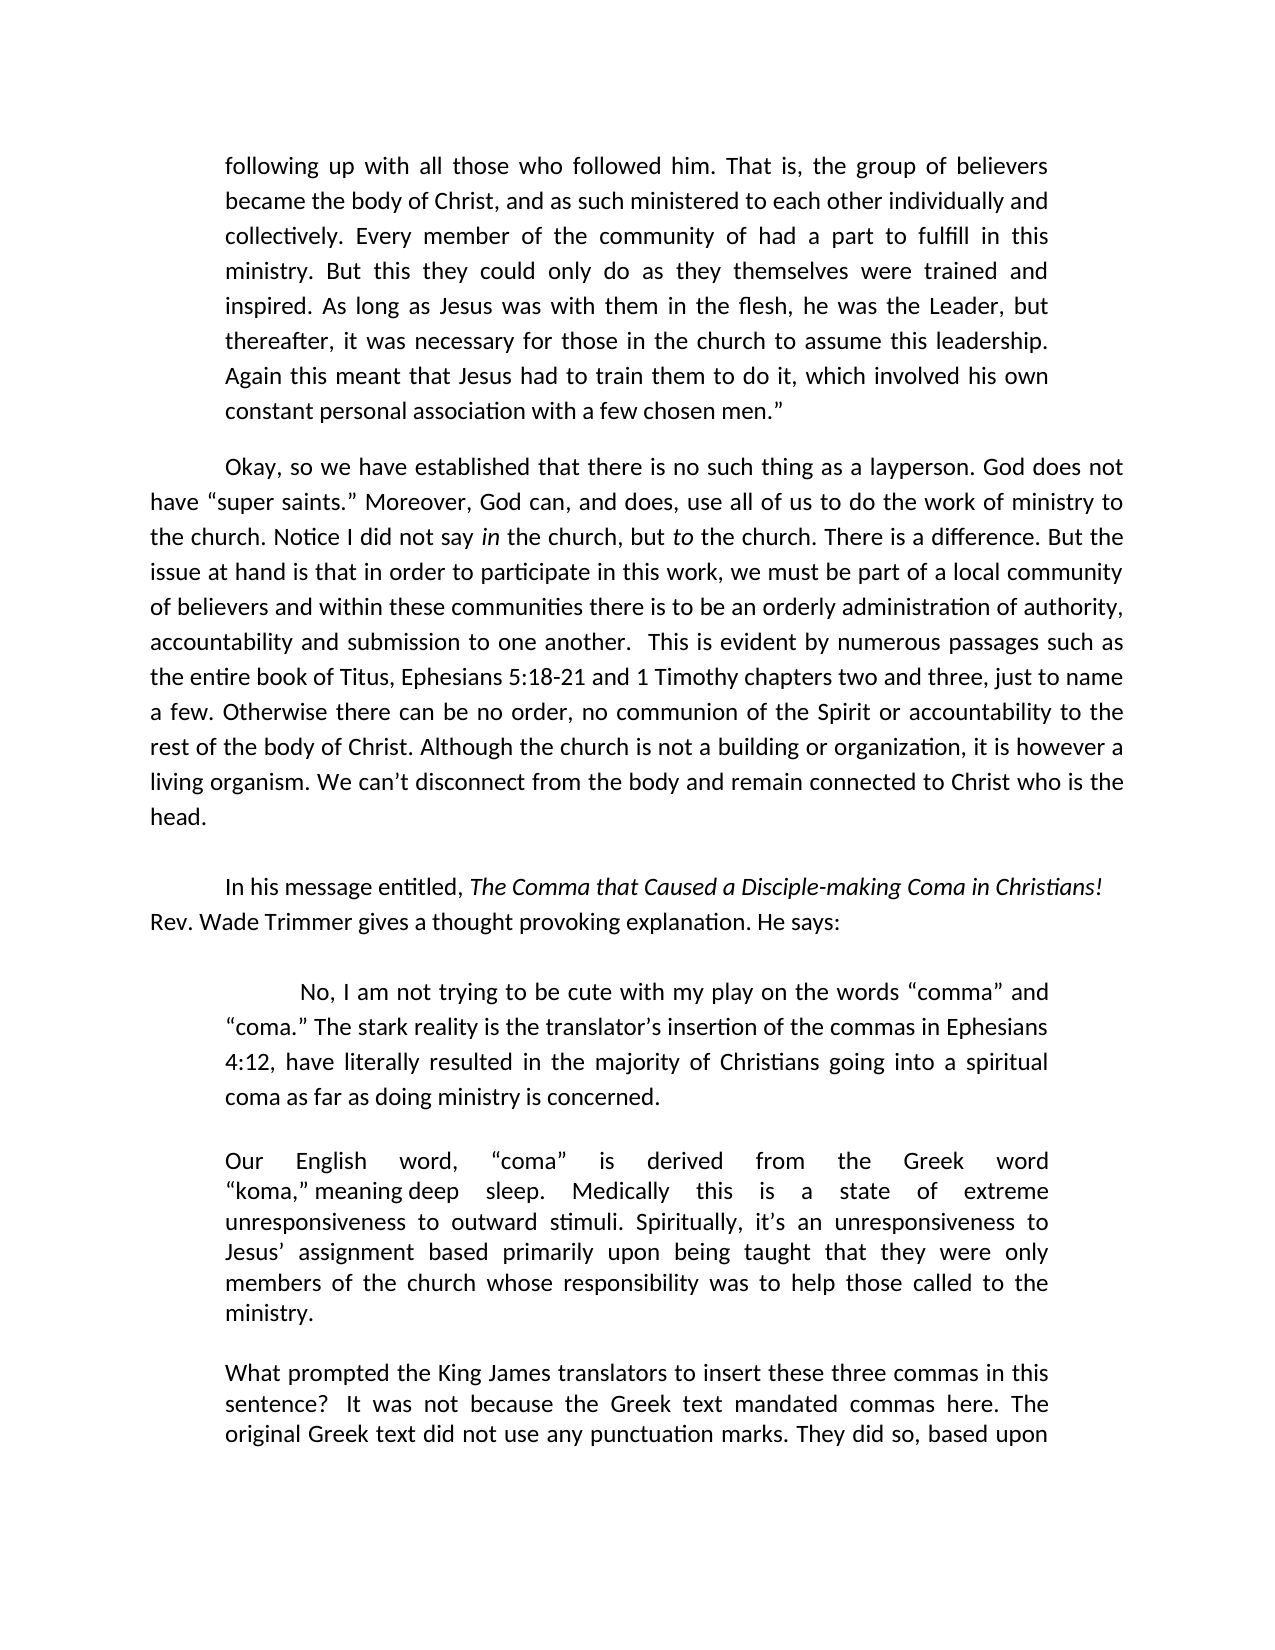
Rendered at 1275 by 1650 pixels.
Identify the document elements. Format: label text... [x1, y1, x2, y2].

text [225, 150, 1050, 426]
list In his message entitled, The Comma that Caused a Disciple-making Coma in Christians! Rev. Wade Trimmer gives a thought provoking explanation. He says: [150, 871, 1125, 936]
text Our English word, “coma” is derived from the Greek word “koma,” meaning deep sleep. Medically this is a state of extreme unresponsiveness to outward stimuli. Spiritually, it’s an unresponsiveness to Jesus’ assignment based primarily upon being taught that they were only members of the church whose responsibility was to help those called to the ministry. [225, 1145, 1050, 1328]
list Okay, so we have established that there is no such thing as a layperson. God does not have “super saints.” Moreover, God can, and does, use all of us to do the work of ministry to the church. Notice I did not say in the church, but to the church. There is a difference. But the issue at hand is that in order to participate in this work, we must be part of a local community of believers and within these communities there is to be an orderly administration of authority, accountability and submission to one another. This is evident by numerous passages such as the entire book of Titus, Ephesians 5:18-21 and 1 Timothy chapters two and three, just to name a few. Otherwise there can be no order, no communion of the Spirit or accountability to the rest of the body of Christ. Although the church is not a building or organization, it is however a living organism. We can’t disconnect from the body and remain connected to Christ who is the head. [150, 451, 1125, 831]
list No, I am not trying to be cute with my play on the words “comma” and “coma.” The stark reality is the translator’s insertion of the commas in Ephesians 4:12, have literally resulted in the majority of Christians going into a spiritual coma as far as doing ministry is concerned. [225, 976, 1050, 1111]
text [225, 1357, 1050, 1449]
